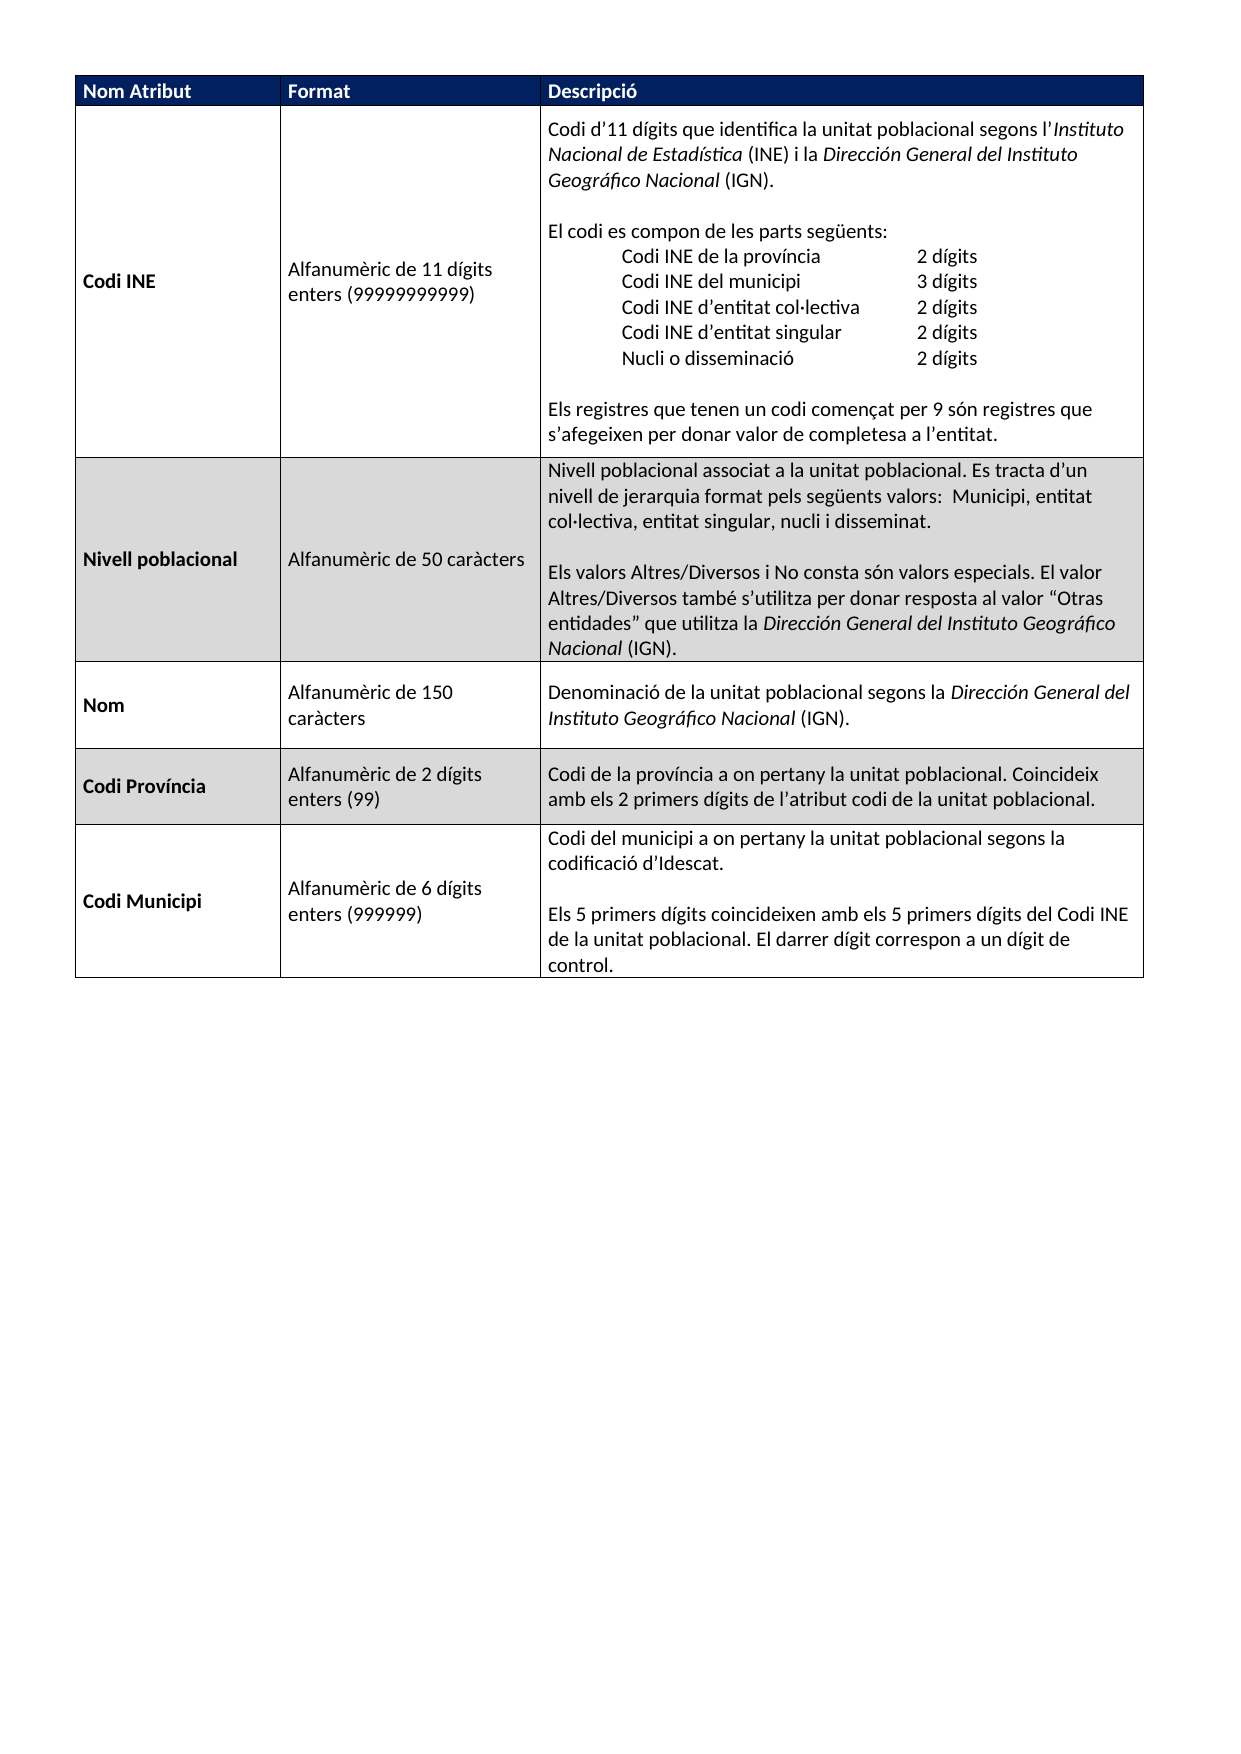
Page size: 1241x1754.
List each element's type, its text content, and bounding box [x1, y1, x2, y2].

table_cell Codi Municipi [76, 825, 280, 977]
table_cell Codi d’11 dígits que identifica la unitat poblacional segons l’Instituto Nacional de Estadística (INE) i la Dirección General del Instituto Geográfico Nacional (IGN). El codi es compon de les parts següents: Codi INE de la província 2 dígits Codi INE del municipi 3 dígits Codi INE d’entitat col·lectiva 2 dígits Codi INE d’entitat singular 2 dígits Nucli o disseminació 2 dígits Els registres que tenen un codi començat per 9 són registres que s’afegeixen per donar valor de completesa a l’entitat. [541, 106, 1143, 457]
table_cell Alfanumèric de 11 dígits enters (99999999999) [281, 106, 540, 457]
table_cell Codi de la província a on pertany la unitat poblacional. Coincideix amb els 2 primers dígits de l’atribut codi de la unitat poblacional. [541, 749, 1143, 824]
table_header Descripció [541, 76, 1143, 105]
table_cell Alfanumèric de 50 caràcters [281, 458, 540, 661]
table_cell Codi del municipi a on pertany la unitat poblacional segons la codificació d’Idescat. Els 5 primers dígits coincideixen amb els 5 primers dígits del Codi INE de la unitat poblacional. El darrer dígit correspon a un dígit de control. [541, 825, 1143, 977]
table_cell Nivell poblacional associat a la unitat poblacional. Es tracta d’un nivell de jerarquia format pels següents valors: Municipi, entitat col·lectiva, entitat singular, nucli i disseminat. Els valors Altres/Diversos i No consta són valors especials. El valor Altres/Diversos també s’utilitza per donar resposta al valor “Otras entidades” que utilitza la Dirección General del Instituto Geográfico Nacional (IGN). [541, 458, 1143, 661]
table_header Nom Atribut [76, 76, 280, 105]
table_cell Alfanumèric de 2 dígits enters (99) [281, 749, 540, 824]
table_cell Alfanumèric de 150 caràcters [281, 662, 540, 748]
table_cell Codi Província [76, 749, 280, 824]
table_cell Nivell poblacional [76, 458, 280, 661]
table_cell Codi INE [76, 106, 280, 457]
table_cell Nom [76, 662, 280, 748]
table_cell Alfanumèric de 6 dígits enters (999999) [281, 825, 540, 977]
table_cell Denominació de la unitat poblacional segons la Dirección General del Instituto Geográfico Nacional (IGN). [541, 662, 1143, 748]
table_header Format [281, 76, 540, 105]
